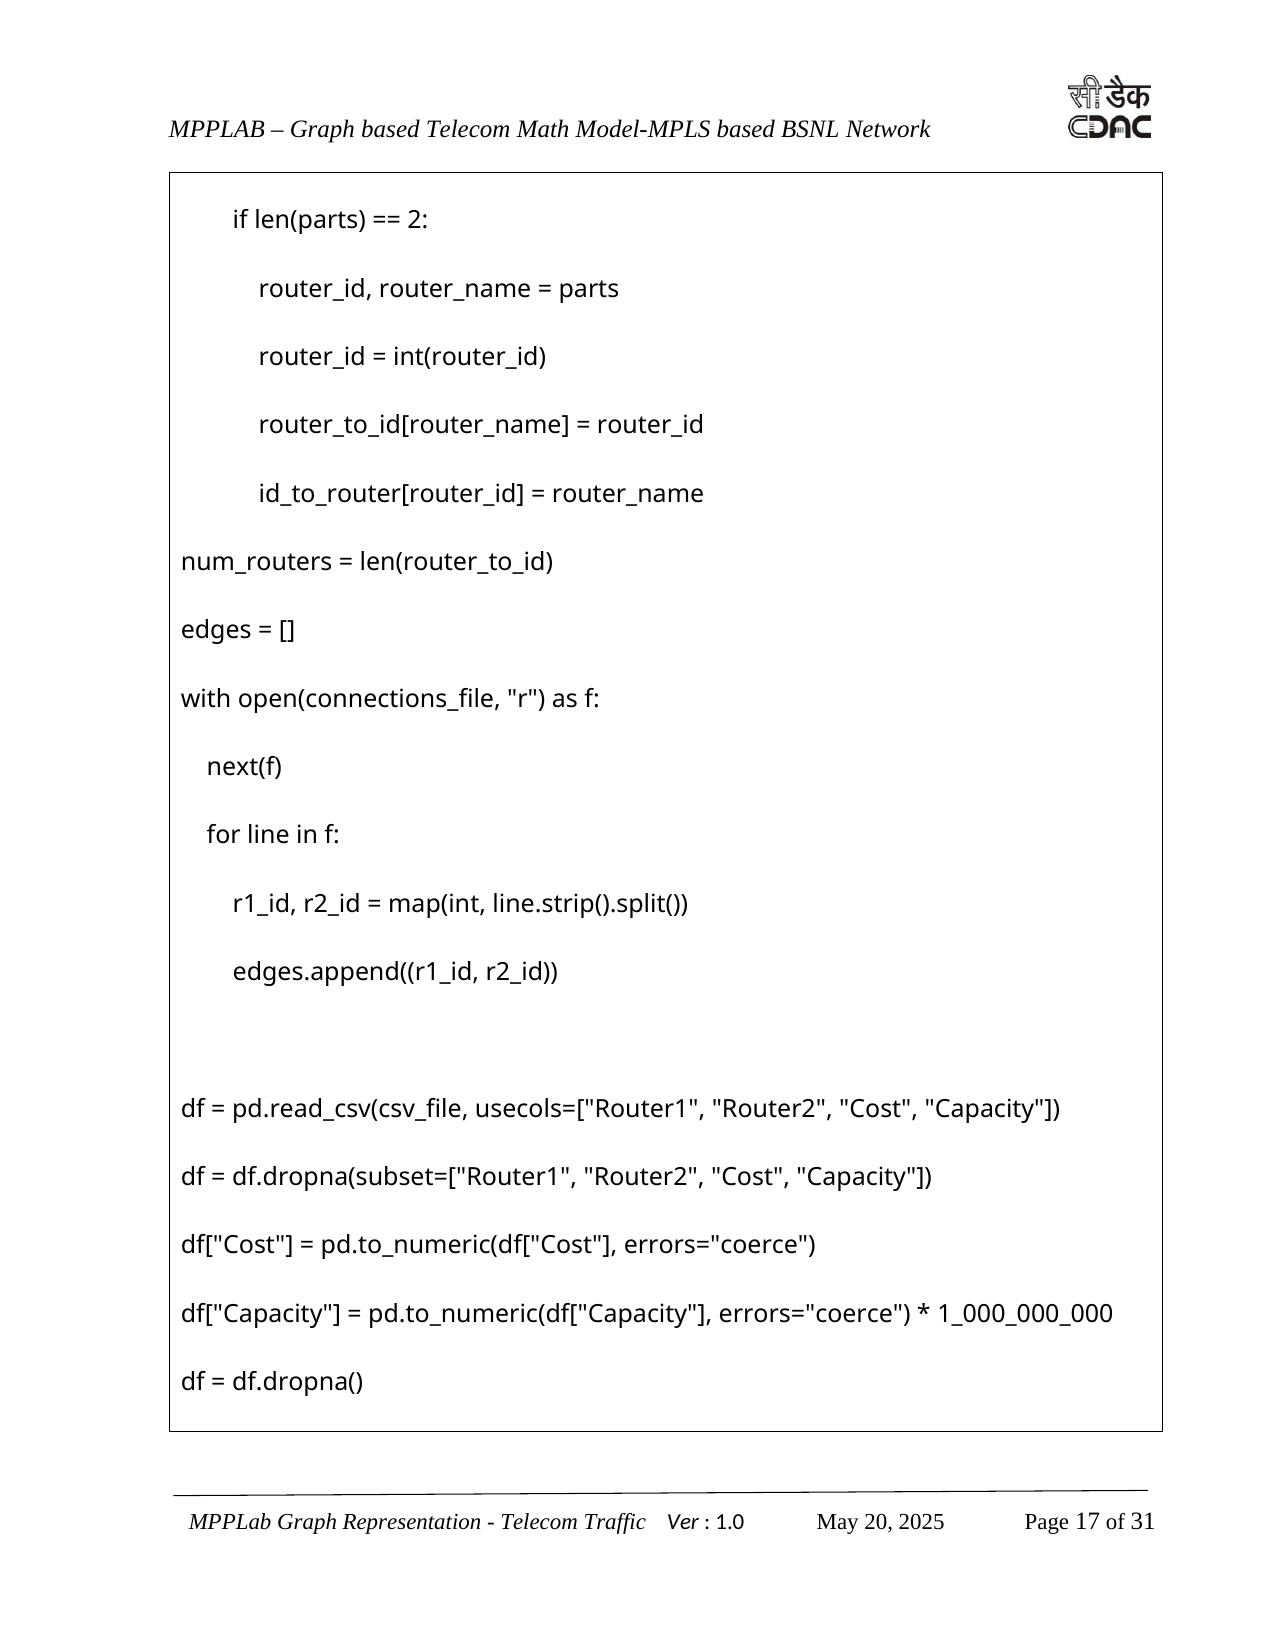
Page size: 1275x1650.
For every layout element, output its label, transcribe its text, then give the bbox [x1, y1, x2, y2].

picture [1068, 75, 1151, 138]
